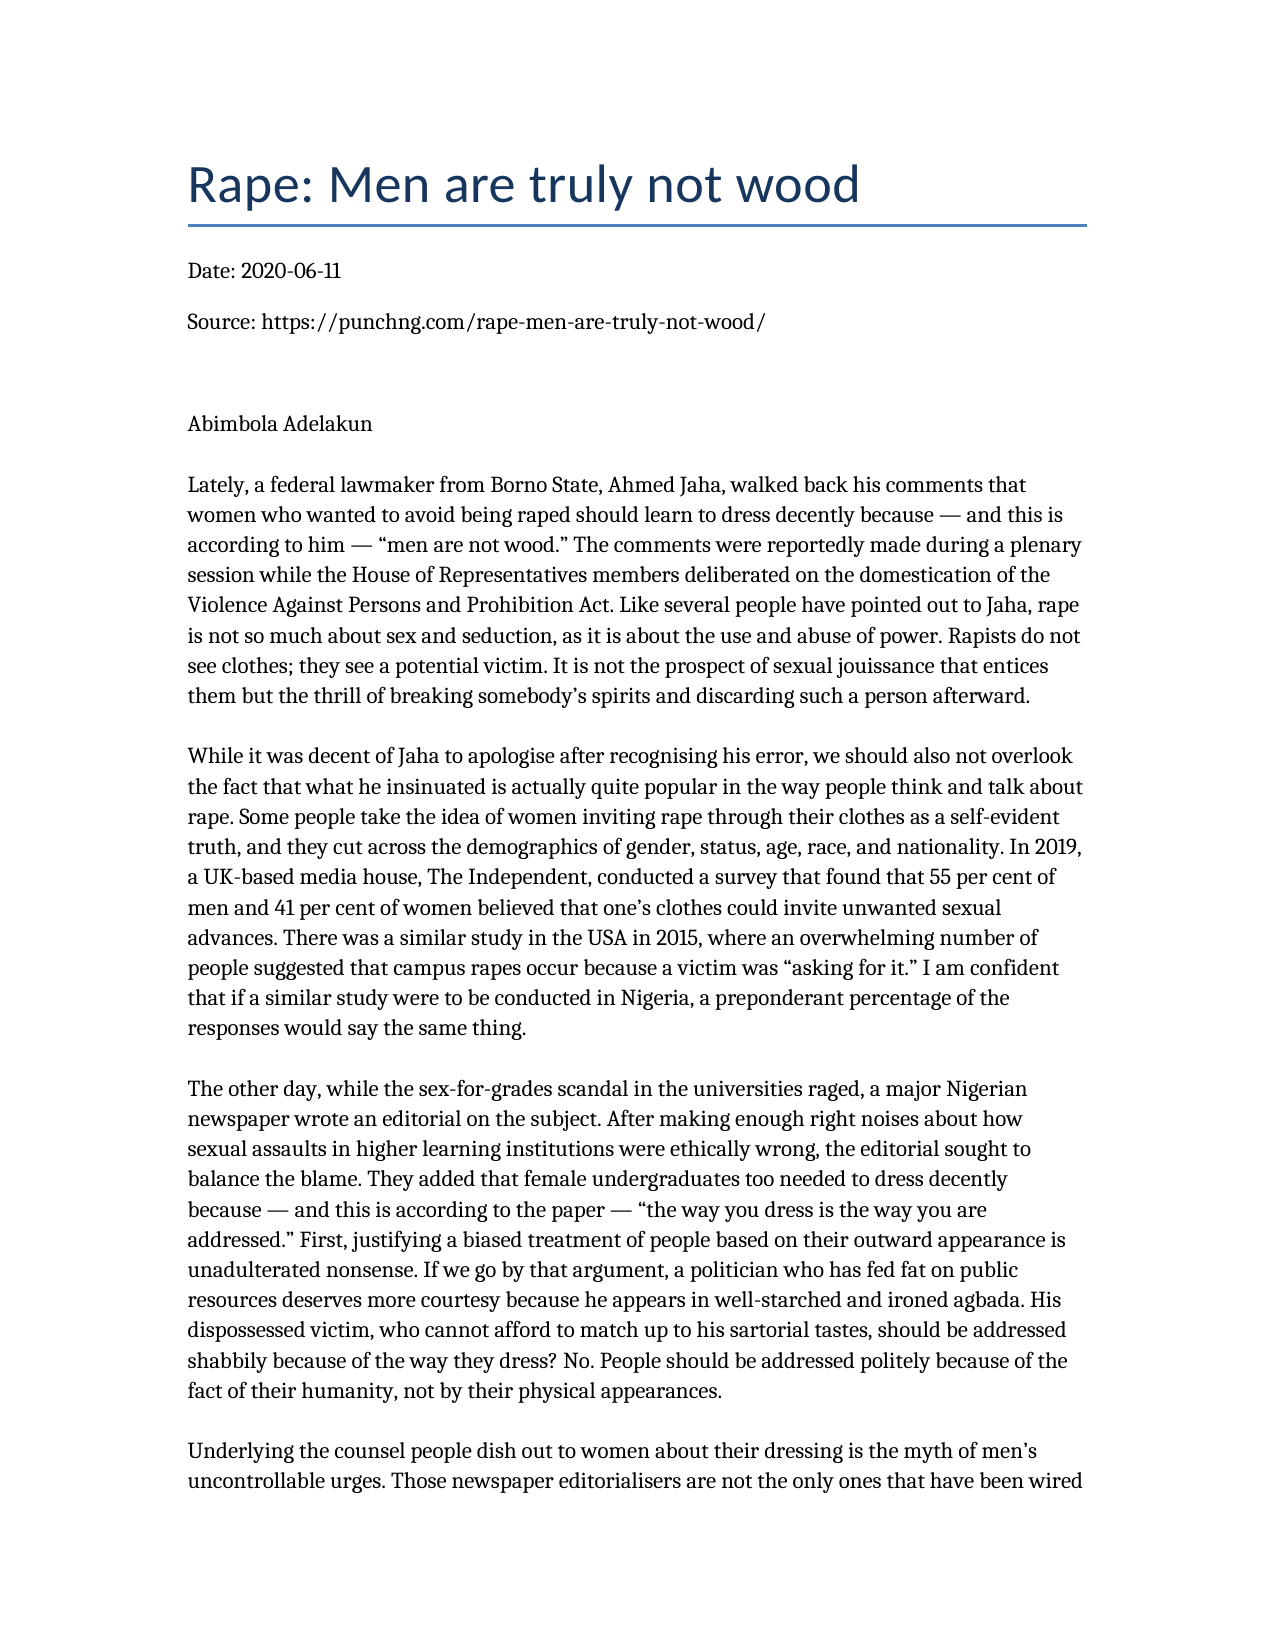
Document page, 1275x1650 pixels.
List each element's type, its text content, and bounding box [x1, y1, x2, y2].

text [187, 411, 1087, 1494]
text Source: https://punchng.com/rape-men-are-truly-not-wood/ [187, 309, 1087, 335]
title Rape: Men are truly not wood [187, 150, 1087, 227]
text Date: 2020-06-11 [187, 258, 1087, 284]
